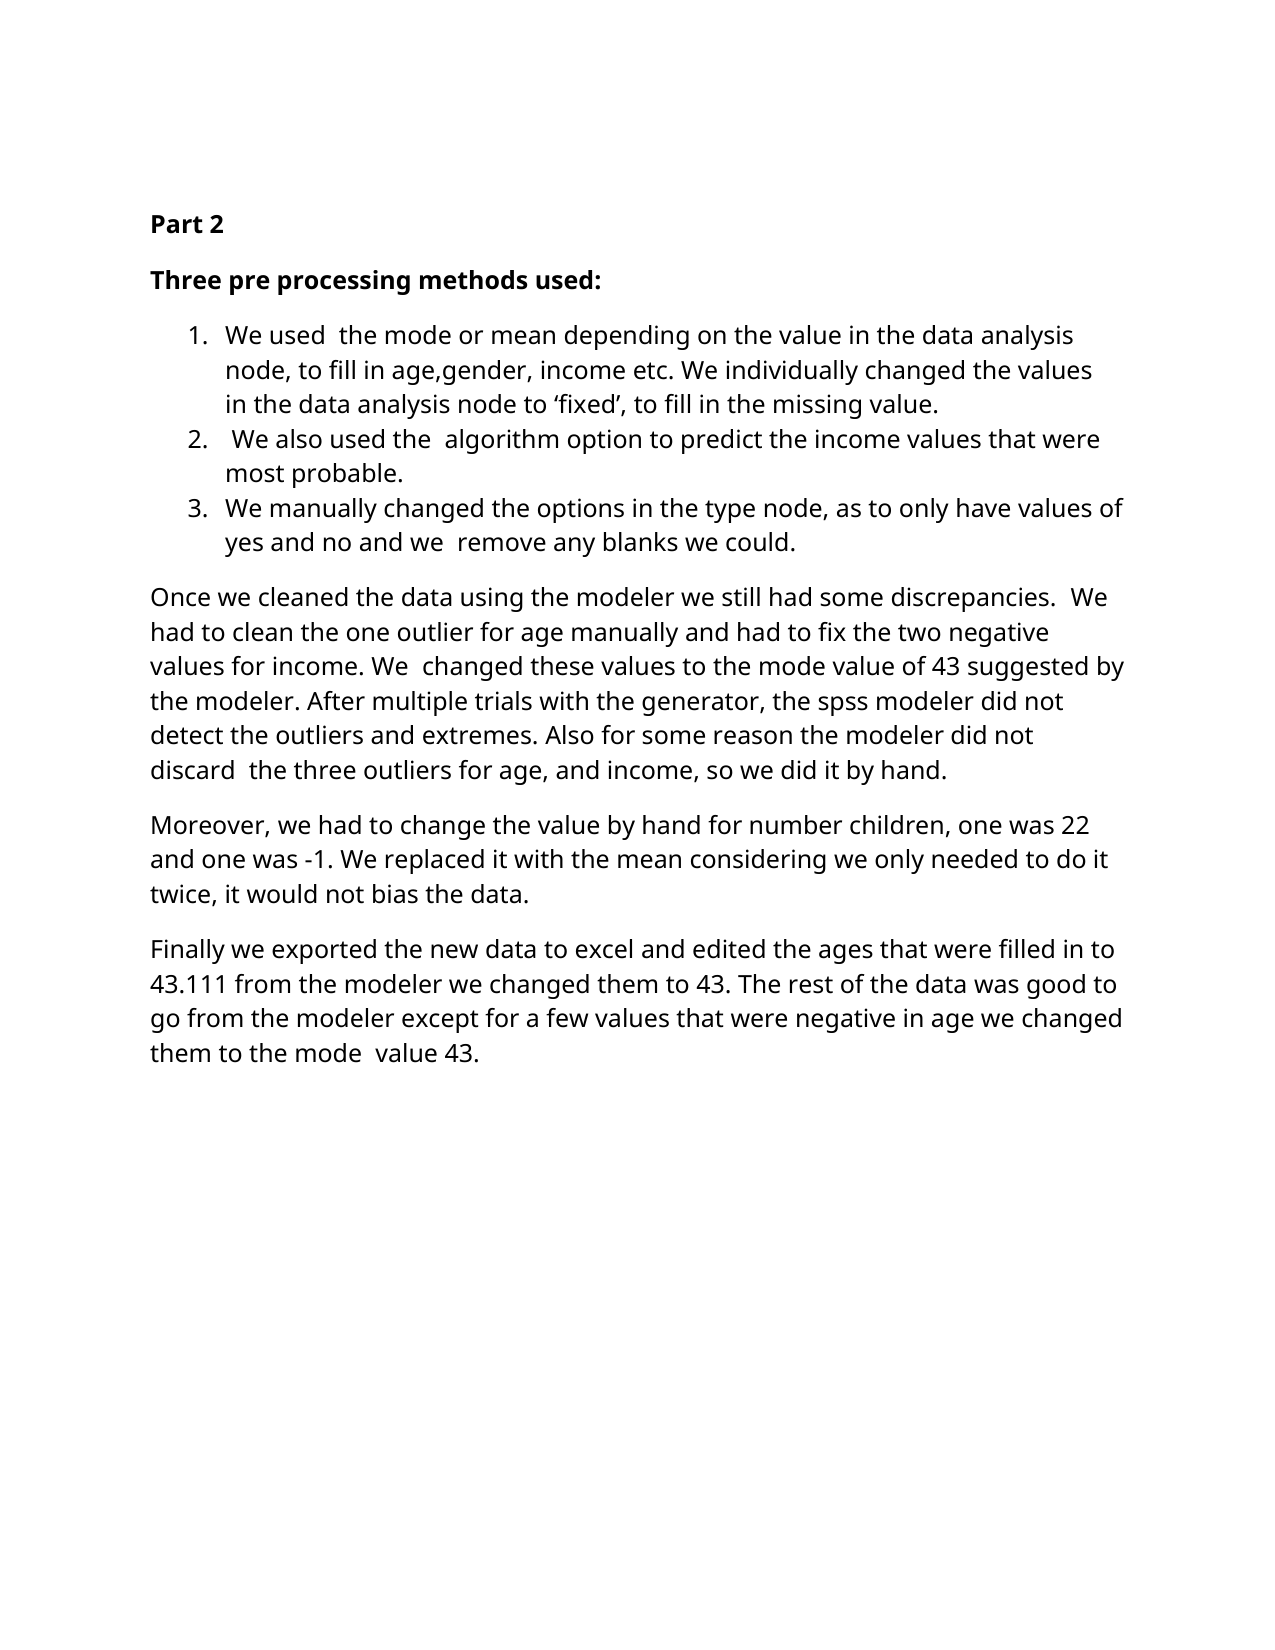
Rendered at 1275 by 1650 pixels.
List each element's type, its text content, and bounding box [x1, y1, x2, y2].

text Part 2 [150, 207, 1125, 241]
text Finally we exported the new data to excel and edited the ages that were filled in to 43.111 from the modeler we changed them to 43. The rest of the data was good to go from the modeler except for a few values that were negative in age we changed them to the mode value 43. [150, 932, 1125, 1069]
list We used the mode or mean depending on the value in the data analysis node, to fill in age,gender, income etc. We individually changed the values in the data analysis node to ‘fixed’, to fill in the missing value. [187, 317, 1125, 421]
list We manually changed the options in the type node, as to only have values of yes and no and we remove any blanks we could. [187, 490, 1125, 559]
list We also used the algorithm option to predict the income values that were most probable. [187, 421, 1125, 490]
text Moreover, we had to change the value by hand for number children, one was 22 and one was -1. We replaced it with the mean considering we only needed to do it twice, it would not bias the data. [150, 807, 1125, 911]
text Three pre processing methods used: [150, 262, 1125, 297]
text Once we cleaned the data using the modeler we still had some discrepancies. We had to clean the one outlier for age manually and had to fix the two negative values for income. We changed these values to the mode value of 43 suggested by the modeler. After multiple trials with the generator, the spss modeler did not detect the outliers and extremes. Also for some reason the modeler did not discard the three outliers for age, and income, so we did it by hand. [150, 579, 1125, 786]
